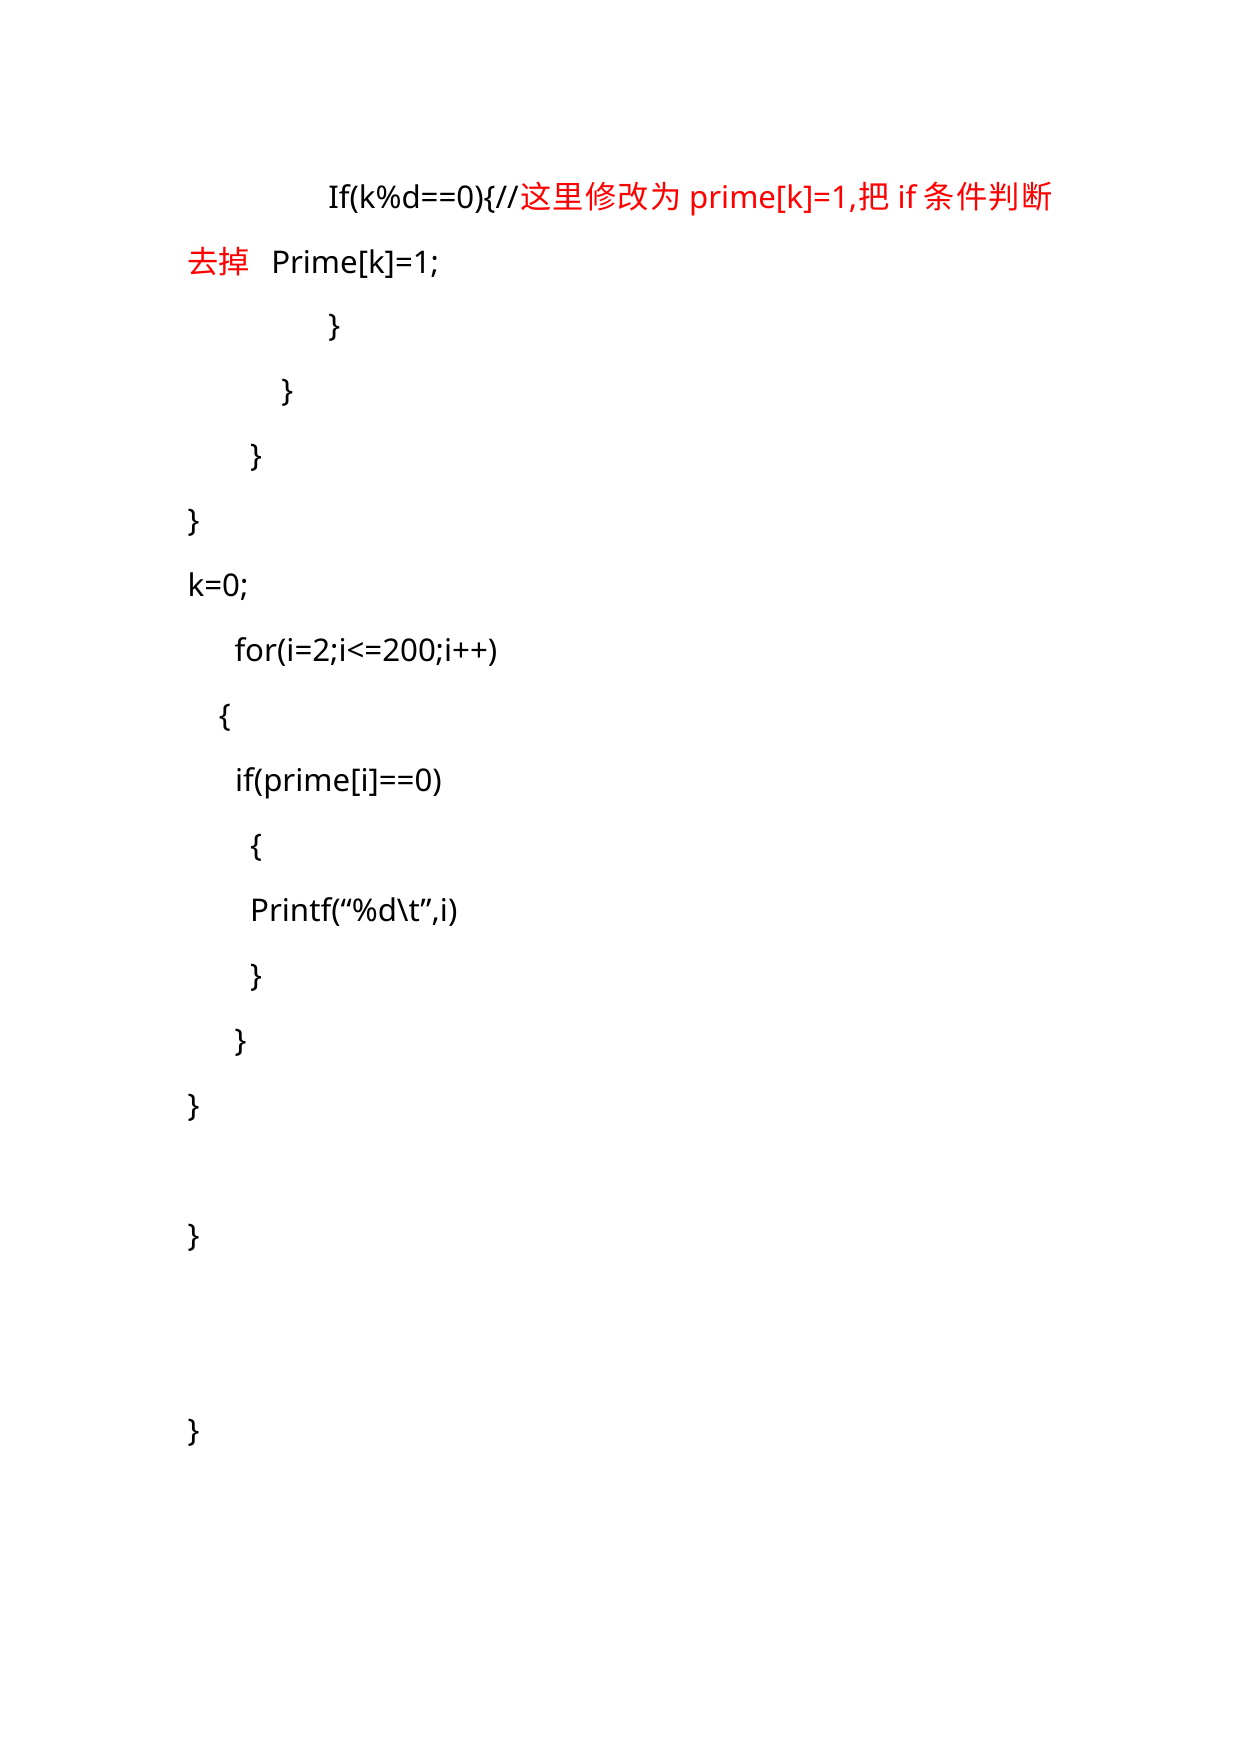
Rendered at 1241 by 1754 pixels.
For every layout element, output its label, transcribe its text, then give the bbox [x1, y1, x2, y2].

text } [187, 1397, 1053, 1462]
text } [187, 357, 1053, 422]
text if(prime[i]==0) [187, 747, 1053, 812]
text { [187, 812, 1053, 877]
text } [187, 1007, 1053, 1072]
text } [187, 942, 1053, 1007]
text for(i=2;i<=200;i++) [187, 617, 1053, 682]
text k=0; [187, 552, 1053, 617]
text { [187, 682, 1053, 747]
text } [187, 292, 1053, 357]
text } [187, 1202, 1053, 1267]
text } [187, 422, 1053, 487]
text If(k%d==0){//这里修改为prime[k]=1,把if条件判断去掉 Prime[k]=1; [187, 162, 1053, 292]
text Printf(“%d\t”,i) [187, 877, 1053, 942]
text } [187, 487, 1053, 552]
text } [187, 1072, 1053, 1137]
